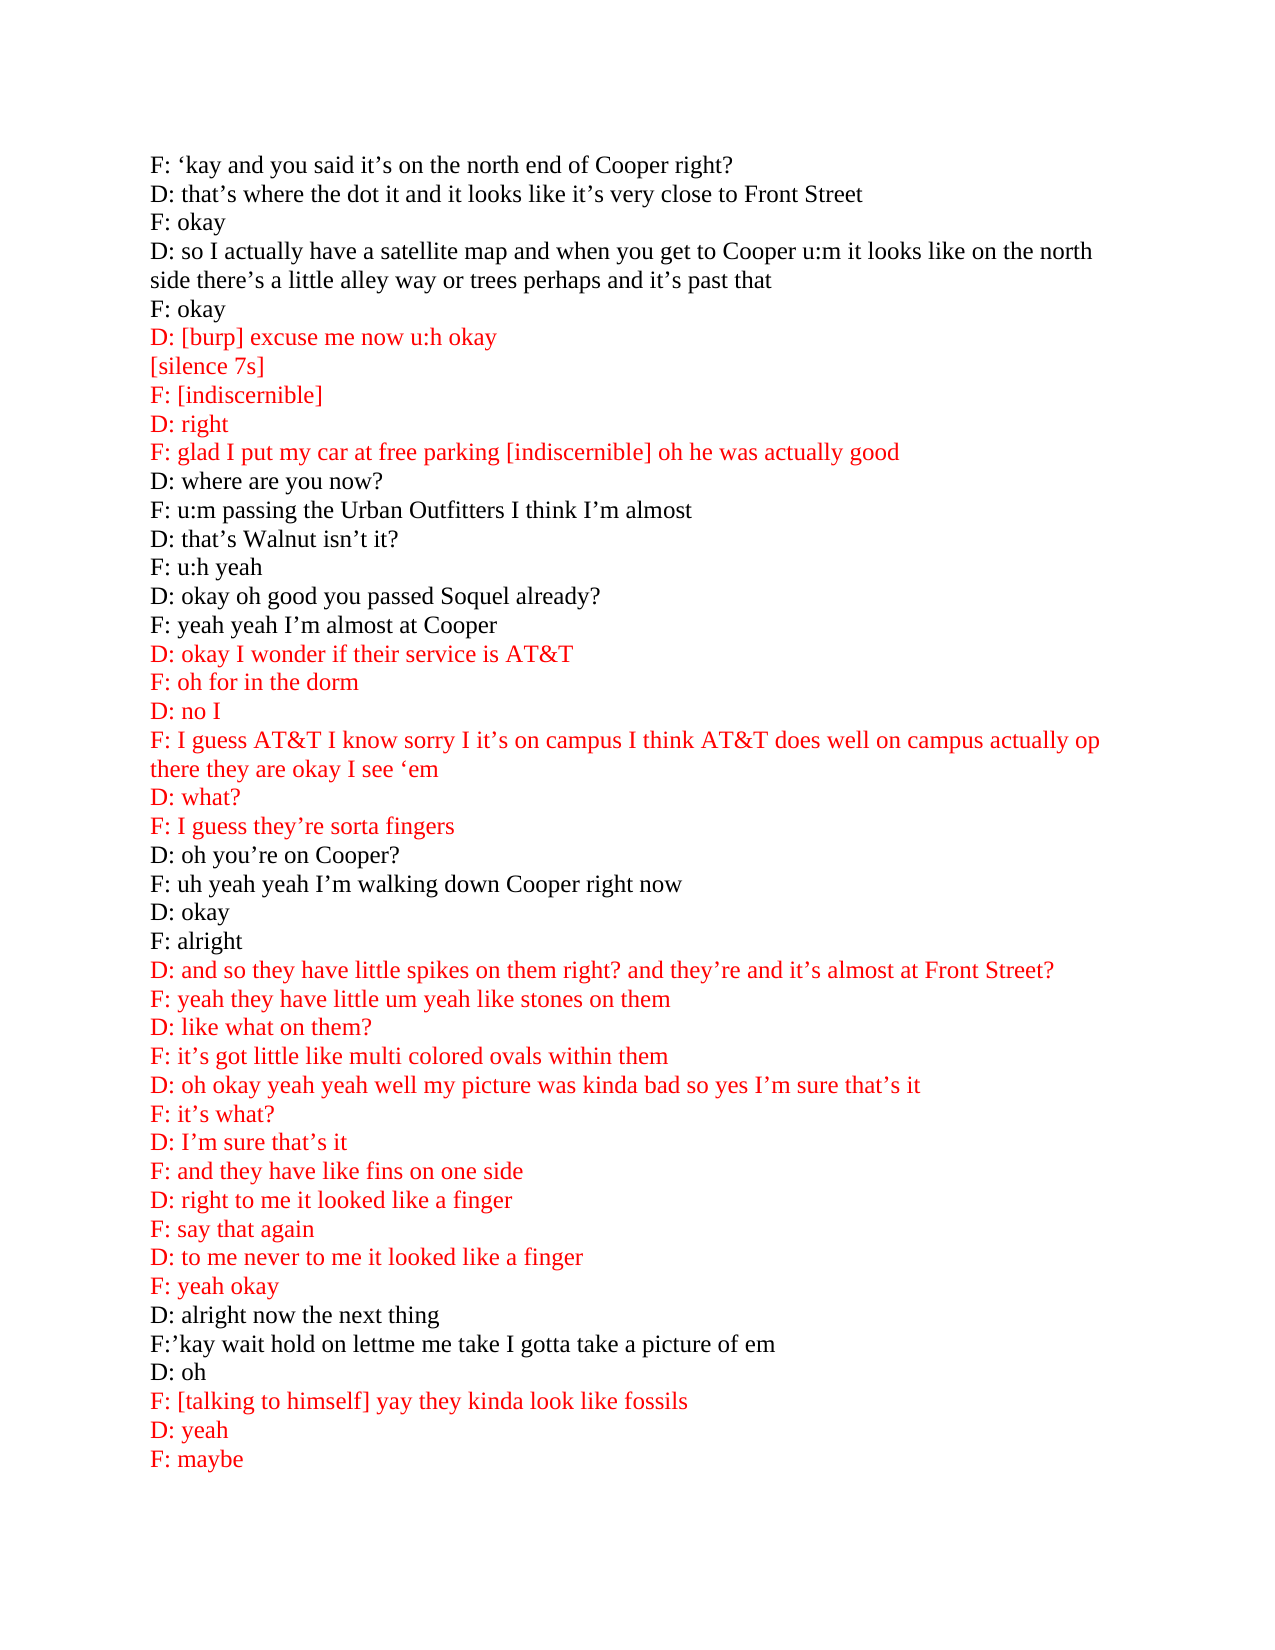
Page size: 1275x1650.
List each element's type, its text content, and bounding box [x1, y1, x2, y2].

text D: to me never to me it looked like a finger F: yeah okay [150, 1242, 1125, 1300]
text F:’kay wait hold on lettme me take I gotta take a picture of em D: oh [150, 1329, 1125, 1386]
text D: alright now the next thing [150, 1300, 1125, 1329]
text F: [talking to himself] yay they kinda look like fossils D: yeah F: maybe [150, 1386, 1125, 1472]
text D: okay I wonder if their service is AT&T [150, 639, 1125, 667]
text D: right to me it looked like a finger [150, 1185, 1125, 1214]
text D: and so they have little spikes on them right? and they’re and it’s almost at Front Street? F: yeah they have little um yeah like stones on them D: like what on them? F: it’s got little like multi colored ovals within them D: oh okay yeah yeah well my picture was kinda bad so yes I’m sure that’s it F: it’s what? D: I’m sure that’s it [150, 955, 1125, 1156]
text F: and they have like fins on one side [150, 1156, 1125, 1185]
text F: oh for in the dorm D: no I F: I guess AT&T I know sorry I it’s on campus I think AT&T does well on campus actually op there they are okay I see ‘em D: what? F: I guess they’re sorta fingers [150, 667, 1125, 840]
text D: that’s Walnut isn’t it? [150, 524, 1125, 552]
text F: say that again [150, 1214, 1125, 1242]
text D: where are you now? [150, 466, 1125, 495]
text [silence 7s] F: [indiscernible] D: right F: glad I put my car at free parking [indiscernible] oh he was actually good [150, 351, 1125, 466]
text D: okay oh good you passed Soquel already? F: yeah yeah I’m almost at Cooper [150, 581, 1125, 639]
text F: u:m passing the Urban Outfitters I think I’m almost [150, 495, 1125, 524]
text F: u:h yeah [150, 552, 1125, 581]
text F: ‘kay and you said it’s on the north end of Cooper right? D: that’s where the dot it and it looks like it’s very close to Front Street F: okay D: so I actually have a satellite map and when you get to Cooper u:m it looks like on the north side there’s a little alley way or trees perhaps and it’s past that F: okay [150, 150, 1125, 322]
text D: oh you’re on Cooper? F: uh yeah yeah I’m walking down Cooper right now D: okay F: alright [150, 840, 1125, 955]
text D: [burp] excuse me now u:h okay [150, 322, 1125, 351]
